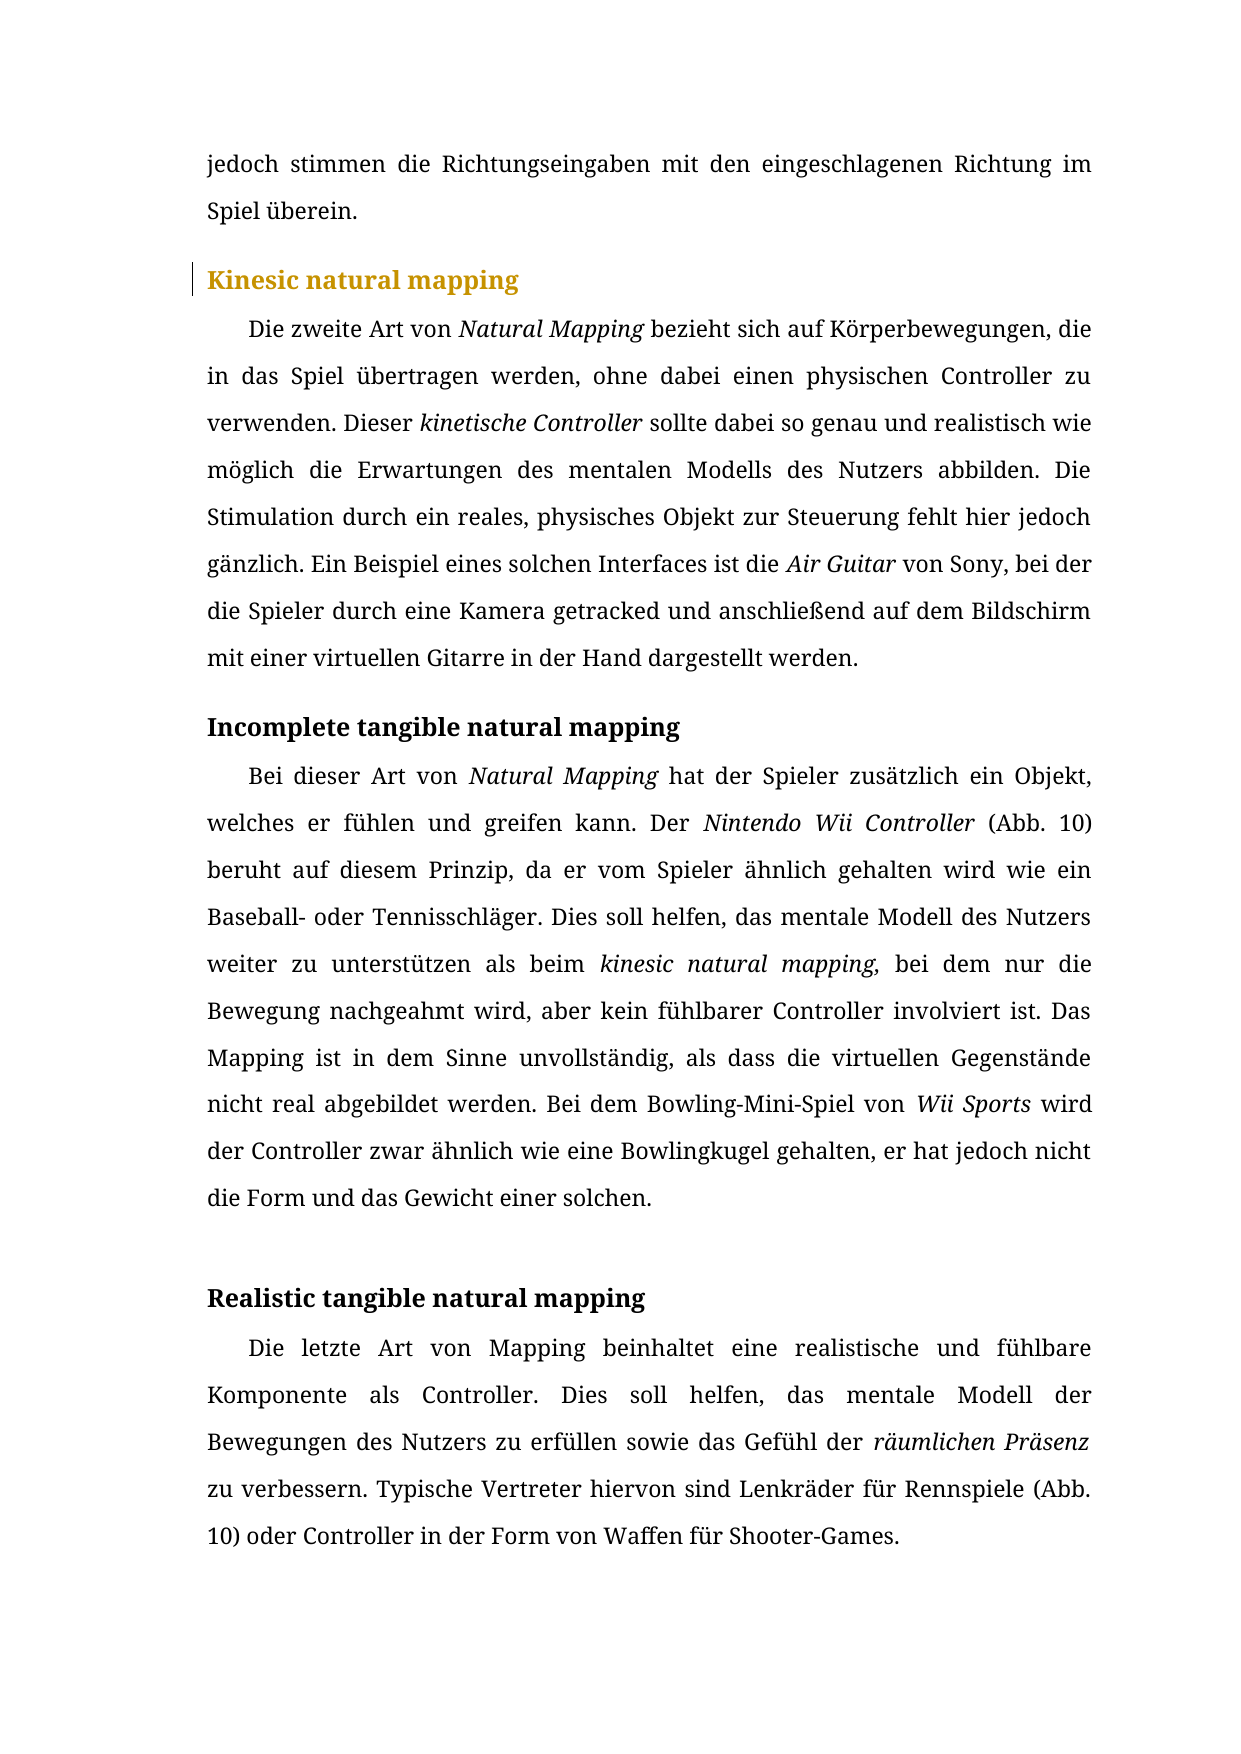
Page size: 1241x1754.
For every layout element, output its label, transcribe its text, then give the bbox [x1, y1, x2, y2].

text Realistic tangible natural mapping [207, 1281, 1092, 1315]
text Incomplete tangible natural mapping [207, 709, 1092, 743]
text Die zweite Art von Natural Mapping bezieht sich auf Körperbewegungen, die in das Spiel übertragen werden, ohne dabei einen physischen Controller zu verwenden. Dieser kinetische Controller sollte dabei so genau und realistisch wie möglich die Erwartungen des mentalen Modells des Nutzers abbilden. Die Stimulation durch ein reales, physisches Objekt zur Steuerung fehlt hier jedoch gänzlich. Ein Beispiel eines solchen Interfaces ist die Air Guitar von Sony, bei der die Spieler durch eine Kamera getracked und anschließend auf dem Bildschirm mit einer virtuellen Gitarre in der Hand dargestellt werden. [207, 313, 1092, 673]
text Die letzte Art von Mapping beinhaltet eine realistische und fühlbare Komponente als Controller. Dies soll helfen, das mentale Modell der Bewegungen des Nutzers zu erfüllen sowie das Gefühl der räumlichen Präsenz zu verbessern. Typische Vertreter hiervon sind Lenkräder für Rennspiele (Abb. 10) oder Controller in der Form von Waffen für Shooter-Games. [207, 1332, 1092, 1551]
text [207, 148, 1092, 226]
text Bei dieser Art von Natural Mapping hat der Spieler zusätzlich ein Objekt, welches er fühlen und greifen kann. Der Nintendo Wii Controller (Abb. 10) beruht auf diesem Prinzip, da er vom Spieler ähnlich gehalten wird wie ein Baseball- oder Tennisschläger. Dies soll helfen, das mentale Modell des Nutzers weiter zu unterstützen als beim kinesic natural mapping, bei dem nur die Bewegung nachgeahmt wird, aber kein fühlbarer Controller involviert ist. Das Mapping ist in dem Sinne unvollständig, als dass die virtuellen Gegenstände nicht real abgebildet werden. Bei dem Bowling-Mini-Spiel von Wii Sports wird der Controller zwar ähnlich wie eine Bowlingkugel gehalten, er hat jedoch nicht die Form und das Gewicht einer solchen. [207, 760, 1092, 1213]
text Kinesic natural mapping [207, 262, 1092, 296]
